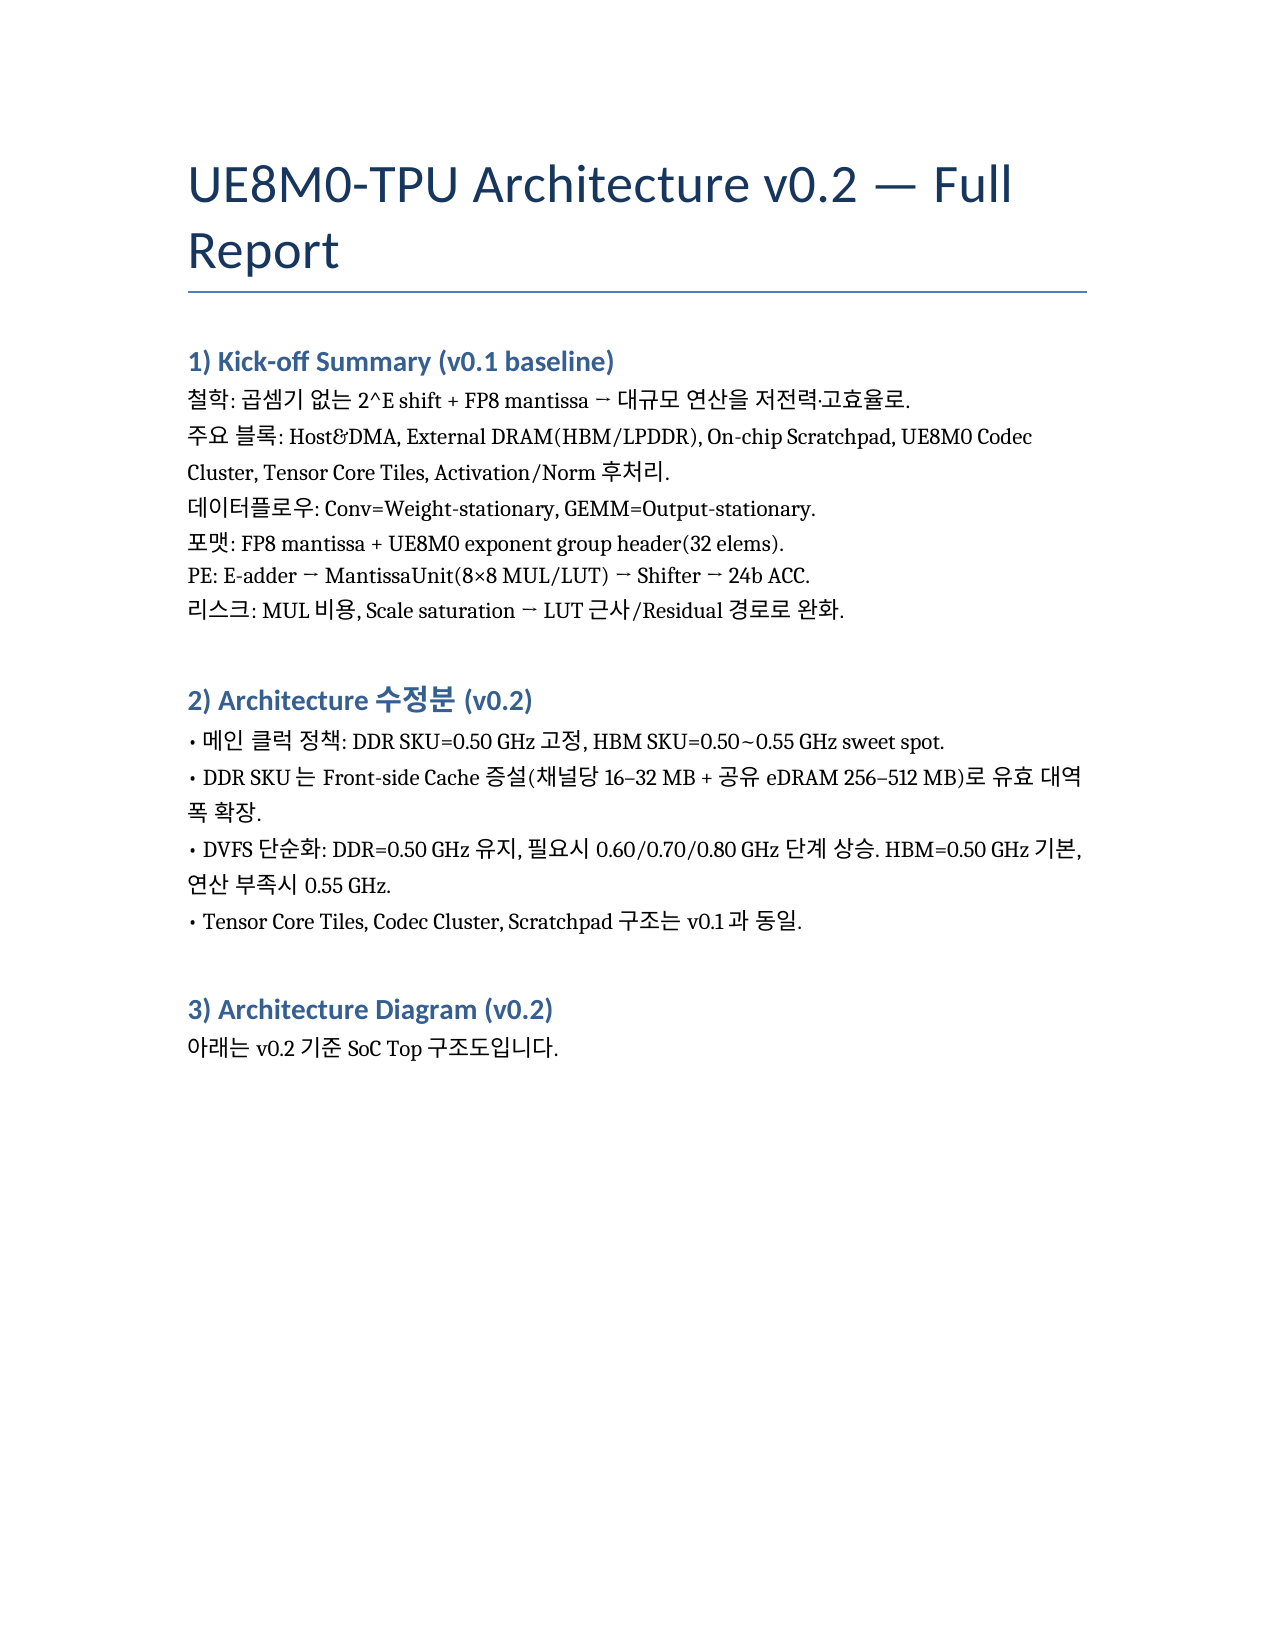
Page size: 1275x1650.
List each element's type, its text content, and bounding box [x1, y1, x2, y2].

text 아래는 v0.2 기준 SoC Top 구조도입니다. [187, 1032, 1087, 1063]
subtitle 2) Architecture 수정분 (v0.2) [187, 679, 1087, 719]
text • 메인 클럭 정책: DDR SKU=0.50 GHz 고정, HBM SKU=0.50~0.55 GHz sweet spot. • DDR SKU는 Front-side Cache 증설(채널당 16–32 MB + 공유 eDRAM 256–512 MB)로 유효 대역폭 확장. • DVFS 단순화: DDR=0.50 GHz 유지, 필요시 0.60/0.70/0.80 GHz 단계 상승. HBM=0.50 GHz 기본, 연산 부족시 0.55 GHz. • Tensor Core Tiles, Codec Cluster, Scratchpad 구조는 v0.1과 동일. [187, 725, 1087, 936]
subtitle 3) Architecture Diagram (v0.2) [187, 991, 1087, 1026]
subtitle 1) Kick-off Summary (v0.1 baseline) [187, 343, 1087, 378]
title UE8M0-TPU Architecture v0.2 — Full Report [187, 150, 1087, 293]
text 철학: 곱셈기 없는 2^E shift + FP8 mantissa → 대규모 연산을 저전력·고효율로. 주요 블록: Host&DMA, External DRAM(HBM/LPDDR), On-chip Scratchpad, UE8M0 Codec Cluster, Tensor Core Tiles, Activation/Norm 후처리. 데이터플로우: Conv=Weight-stationary, GEMM=Output-stationary. 포맷: FP8 mantissa + UE8M0 exponent group header(32 elems). PE: E-adder → MantissaUnit(8×8 MUL/LUT) → Shifter → 24b ACC. 리스크: MUL 비용, Scale saturation → LUT 근사/Residual 경로로 완화. [187, 384, 1087, 625]
